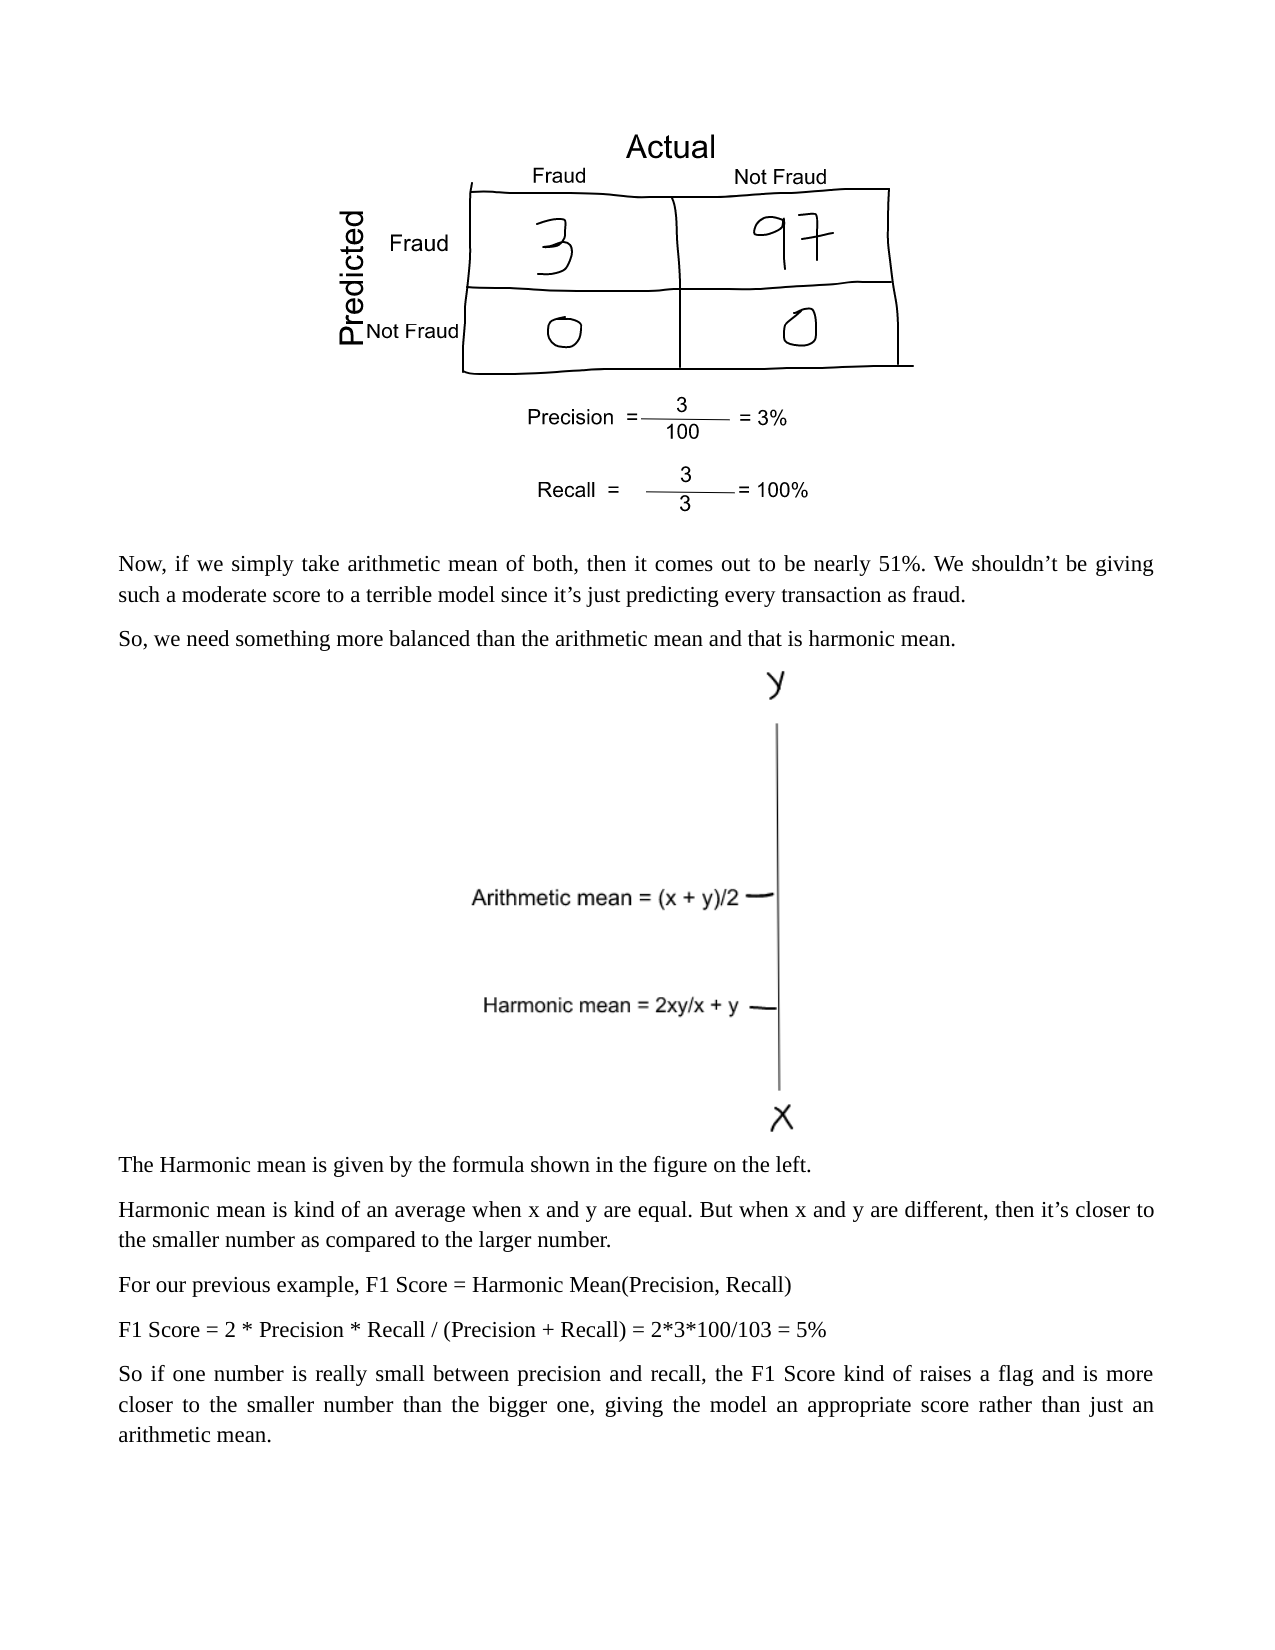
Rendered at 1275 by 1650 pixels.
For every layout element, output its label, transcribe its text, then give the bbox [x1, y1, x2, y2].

text So, we need something more balanced than the arithmetic mean and that is harmonic mean. [118, 626, 1157, 652]
text Now, if we simply take arithmetic mean of both, then it comes out to be nearly 51%. We shouldn’t be giving such a moderate score to a terrible model since it’s just predicting every transaction as fraud. [118, 551, 1157, 607]
picture [326, 118, 950, 532]
text Harmonic mean is kind of an average when x and y are equal. But when x and y are different, then it’s closer to the smaller number as compared to the larger number. [118, 1196, 1157, 1252]
text The Harmonic mean is given by the formula shown in the figure on the left. [118, 1151, 1157, 1177]
text F1 Score = 2 * Precision * Recall / (Precision + Recall) = 2*3*100/103 = 5% [118, 1316, 1157, 1342]
picture [442, 670, 833, 1133]
text For our previous example, F1 Score = Harmonic Mean(Precision, Recall) [118, 1271, 1157, 1297]
text So if one number is really small between precision and recall, the F1 Score kind of raises a flag and is more closer to the smaller number than the bigger one, giving the model an appropriate score rather than just an arithmetic mean. [118, 1361, 1157, 1447]
